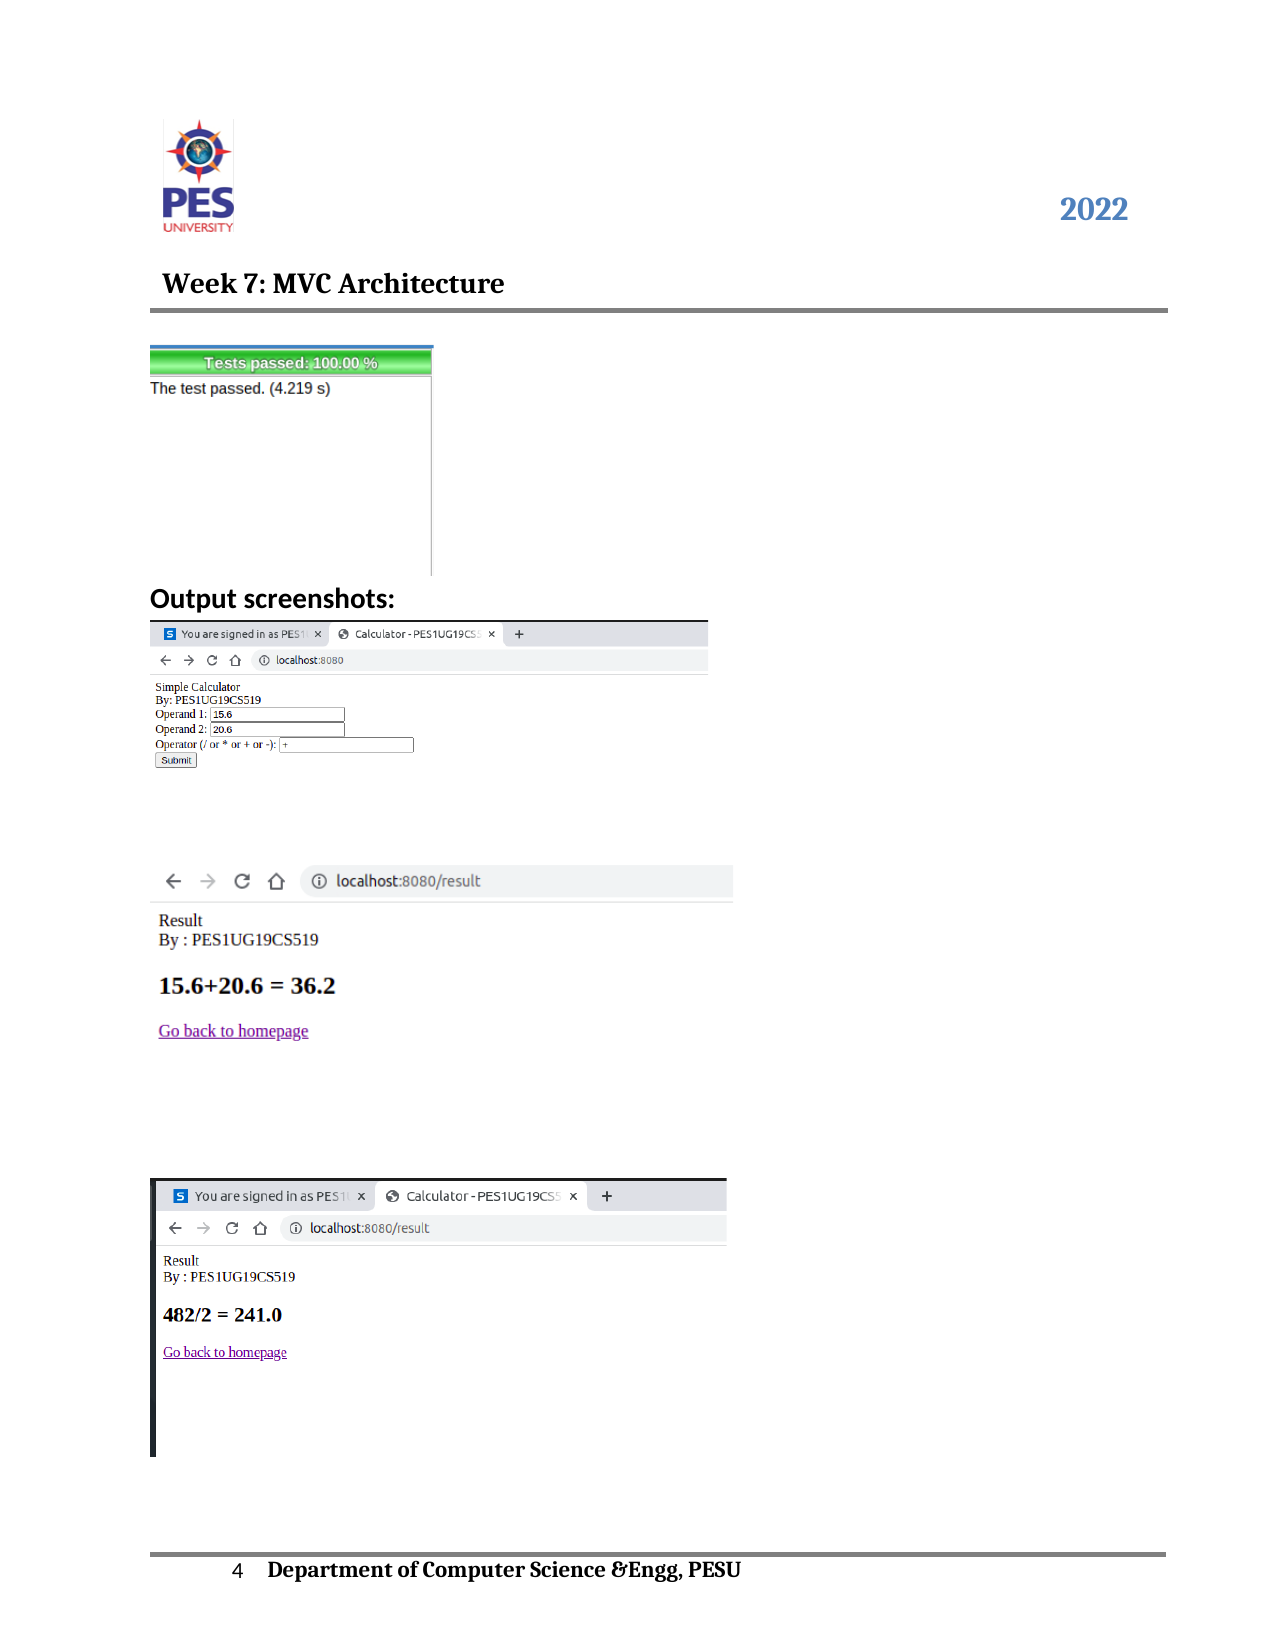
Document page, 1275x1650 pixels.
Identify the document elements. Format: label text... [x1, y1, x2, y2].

list Output screenshots: [150, 580, 1144, 615]
picture [162, 117, 236, 234]
picture [150, 863, 734, 1175]
picture [150, 1178, 727, 1457]
picture [150, 344, 434, 576]
picture [150, 620, 709, 859]
